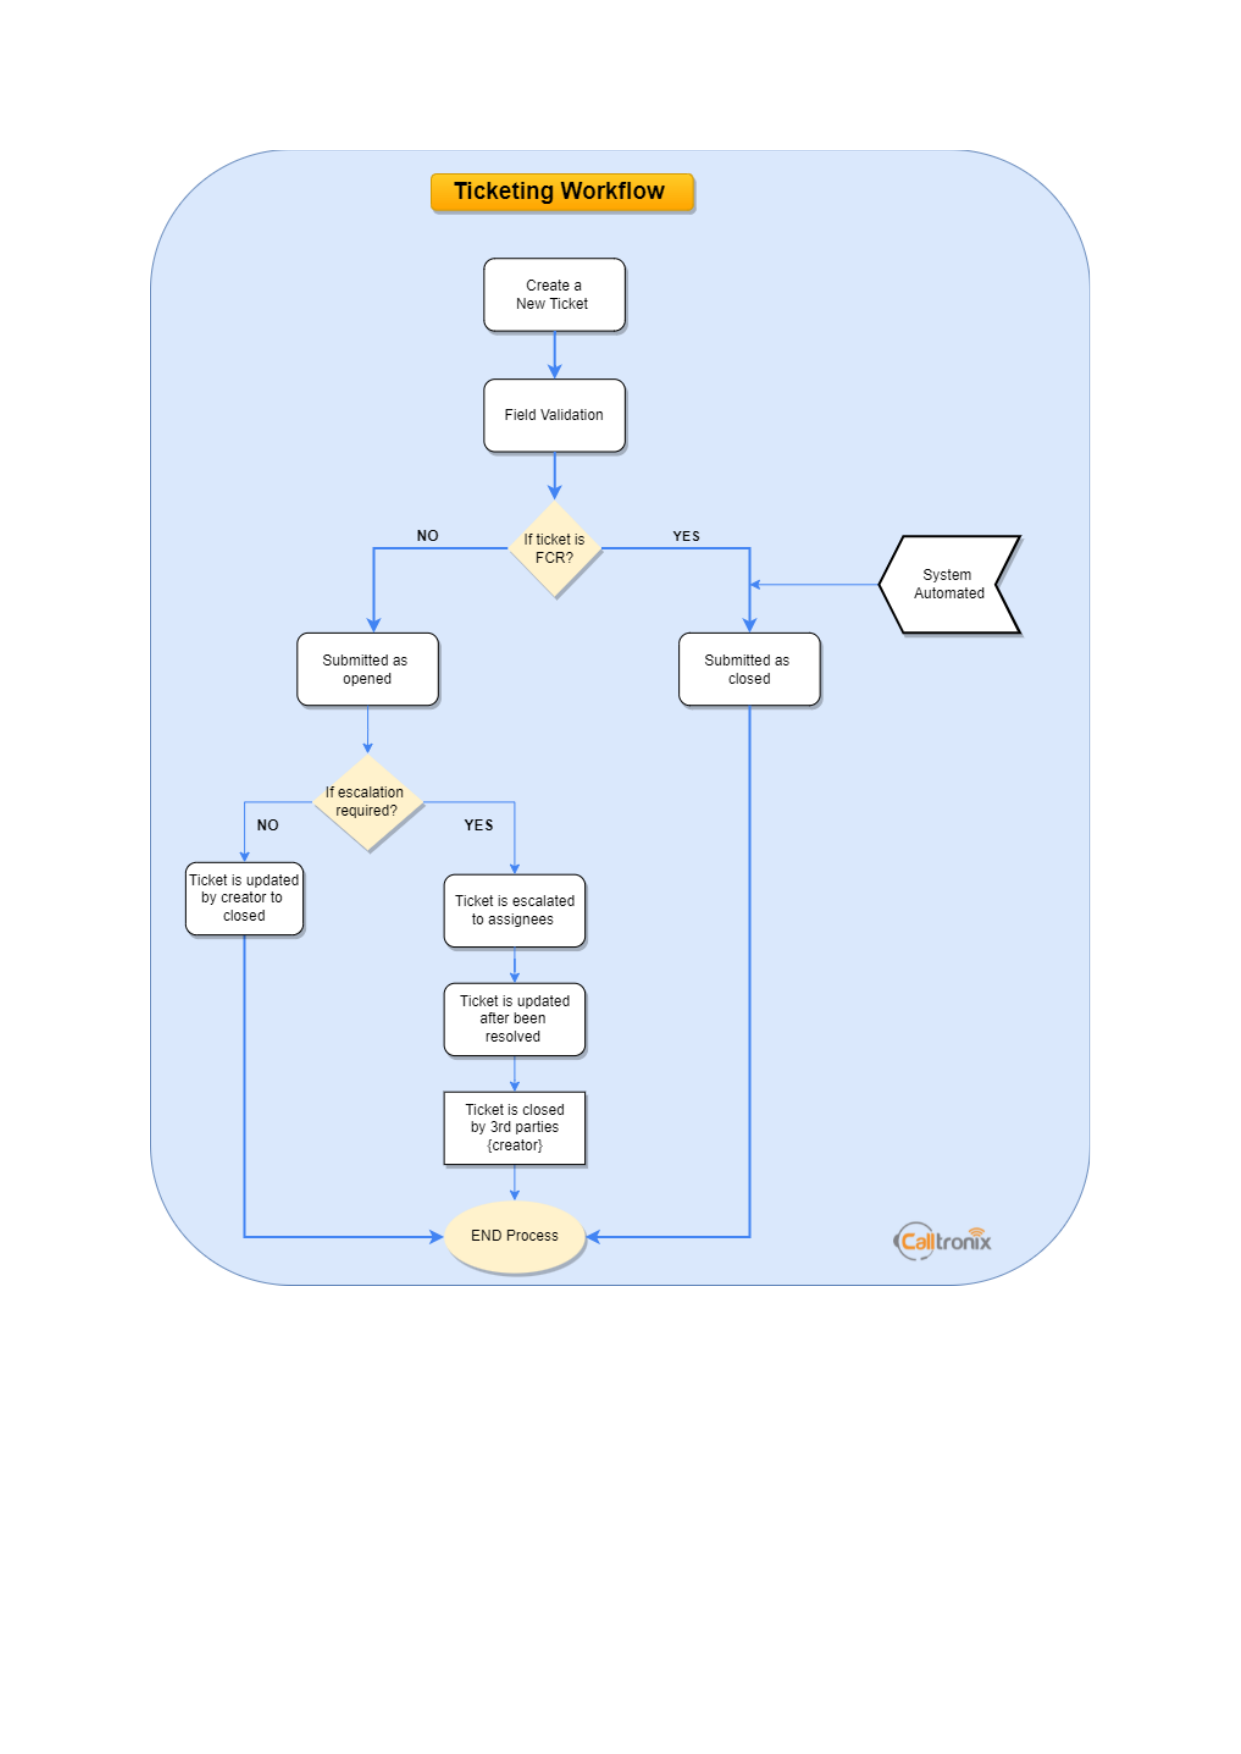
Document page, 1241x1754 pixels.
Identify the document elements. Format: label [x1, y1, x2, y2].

picture [150, 150, 1091, 1286]
